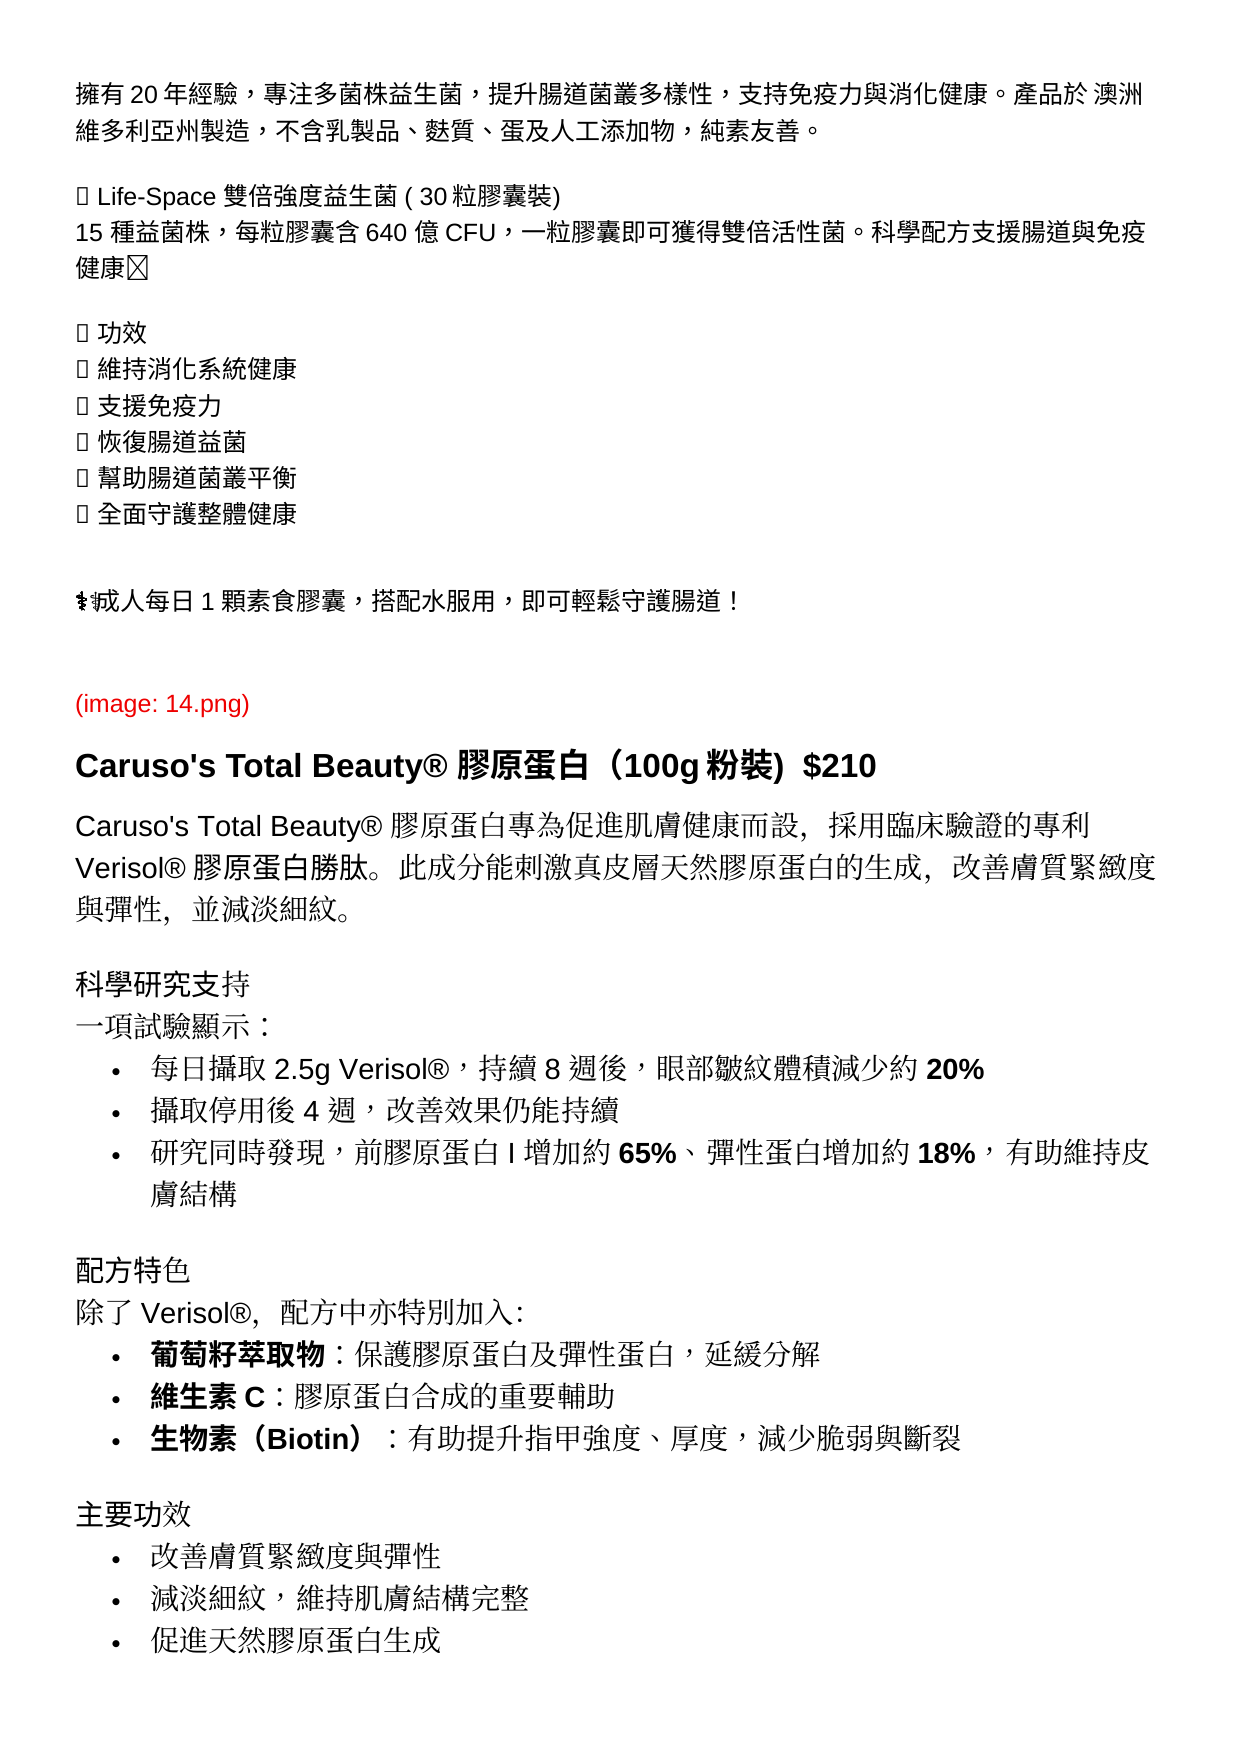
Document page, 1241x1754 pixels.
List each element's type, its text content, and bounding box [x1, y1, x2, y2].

text ✅ 支援免疫力 [75, 386, 1165, 422]
list 生物素（Biotin）：有助提升指甲強度、厚度，減少脆弱與斷裂 [112, 1416, 1165, 1458]
list 促進天然膠原蛋白生成 [112, 1618, 1165, 1660]
text ✅ 幫助腸道菌叢平衡 [75, 459, 1165, 495]
subtitle 科學研究支持 [75, 962, 1165, 1004]
text ✅ 恢復腸道益菌 [75, 422, 1165, 459]
list 改善膚質緊緻度與彈性 [112, 1534, 1165, 1576]
text 💊 Life-Space 雙倍強度益生菌 ( 30粒膠囊裝) [75, 176, 1165, 212]
text ✅ 全面守護整體健康 [75, 495, 1165, 531]
list 攝取停用後 4 週，改善效果仍能持續 [112, 1088, 1165, 1130]
text Caruso's Total Beauty® 膠原蛋白專為促進肌膚健康而設，採用臨床驗證的專利 Verisol® 膠原蛋白勝肽。此成分能刺激真皮層天然膠原蛋白的生成，改善膚質緊緻度與彈性，並減淡細紋。 [75, 802, 1165, 928]
text ✨ 功效 [75, 314, 1165, 350]
text 除了 Verisol®，配方中亦特別加入： [75, 1289, 1165, 1331]
list 每日攝取 2.5g Verisol®，持續 8 週後，眼部皺紋體積減少約 20% [112, 1046, 1165, 1088]
subtitle 配方特色 [75, 1247, 1165, 1289]
subtitle Caruso's Total Beauty® 膠原蛋白（100g粉裝) $210 [75, 739, 1165, 787]
text (image: 14.png) [75, 689, 1165, 718]
list 維生素 C：膠原蛋白合成的重要輔助 [112, 1374, 1165, 1416]
text 👩‍⚕️ 成人每日1 顆素食膠囊，搭配水服用，即可輕鬆守護腸道！ [75, 581, 1165, 617]
subtitle 主要功效 [75, 1492, 1165, 1534]
list 減淡細紋，維持肌膚結構完整 [112, 1576, 1165, 1618]
list 研究同時發現，前膠原蛋白 I 增加約 65%、彈性蛋白增加約 18%，有助維持皮膚結構 [112, 1130, 1165, 1214]
text 15 種益菌株，每粒膠囊含 640 億 CFU，一粒膠囊即可獲得雙倍活性菌。科學配方支援腸道與免疫健康💪 [75, 212, 1165, 285]
subtitle 一項試驗顯示： [75, 1004, 1165, 1046]
text ✅ 維持消化系統健康 [75, 350, 1165, 386]
text 擁有20年經驗，專注多菌株益生菌，提升腸道菌叢多樣性，支持免疫力與消化健康。產品於 澳洲維多利亞州製造，不含乳製品、麩質、蛋及人工添加物，純素友善。 [75, 75, 1165, 147]
list 葡萄籽萃取物：保護膠原蛋白及彈性蛋白，延緩分解 [112, 1331, 1165, 1374]
